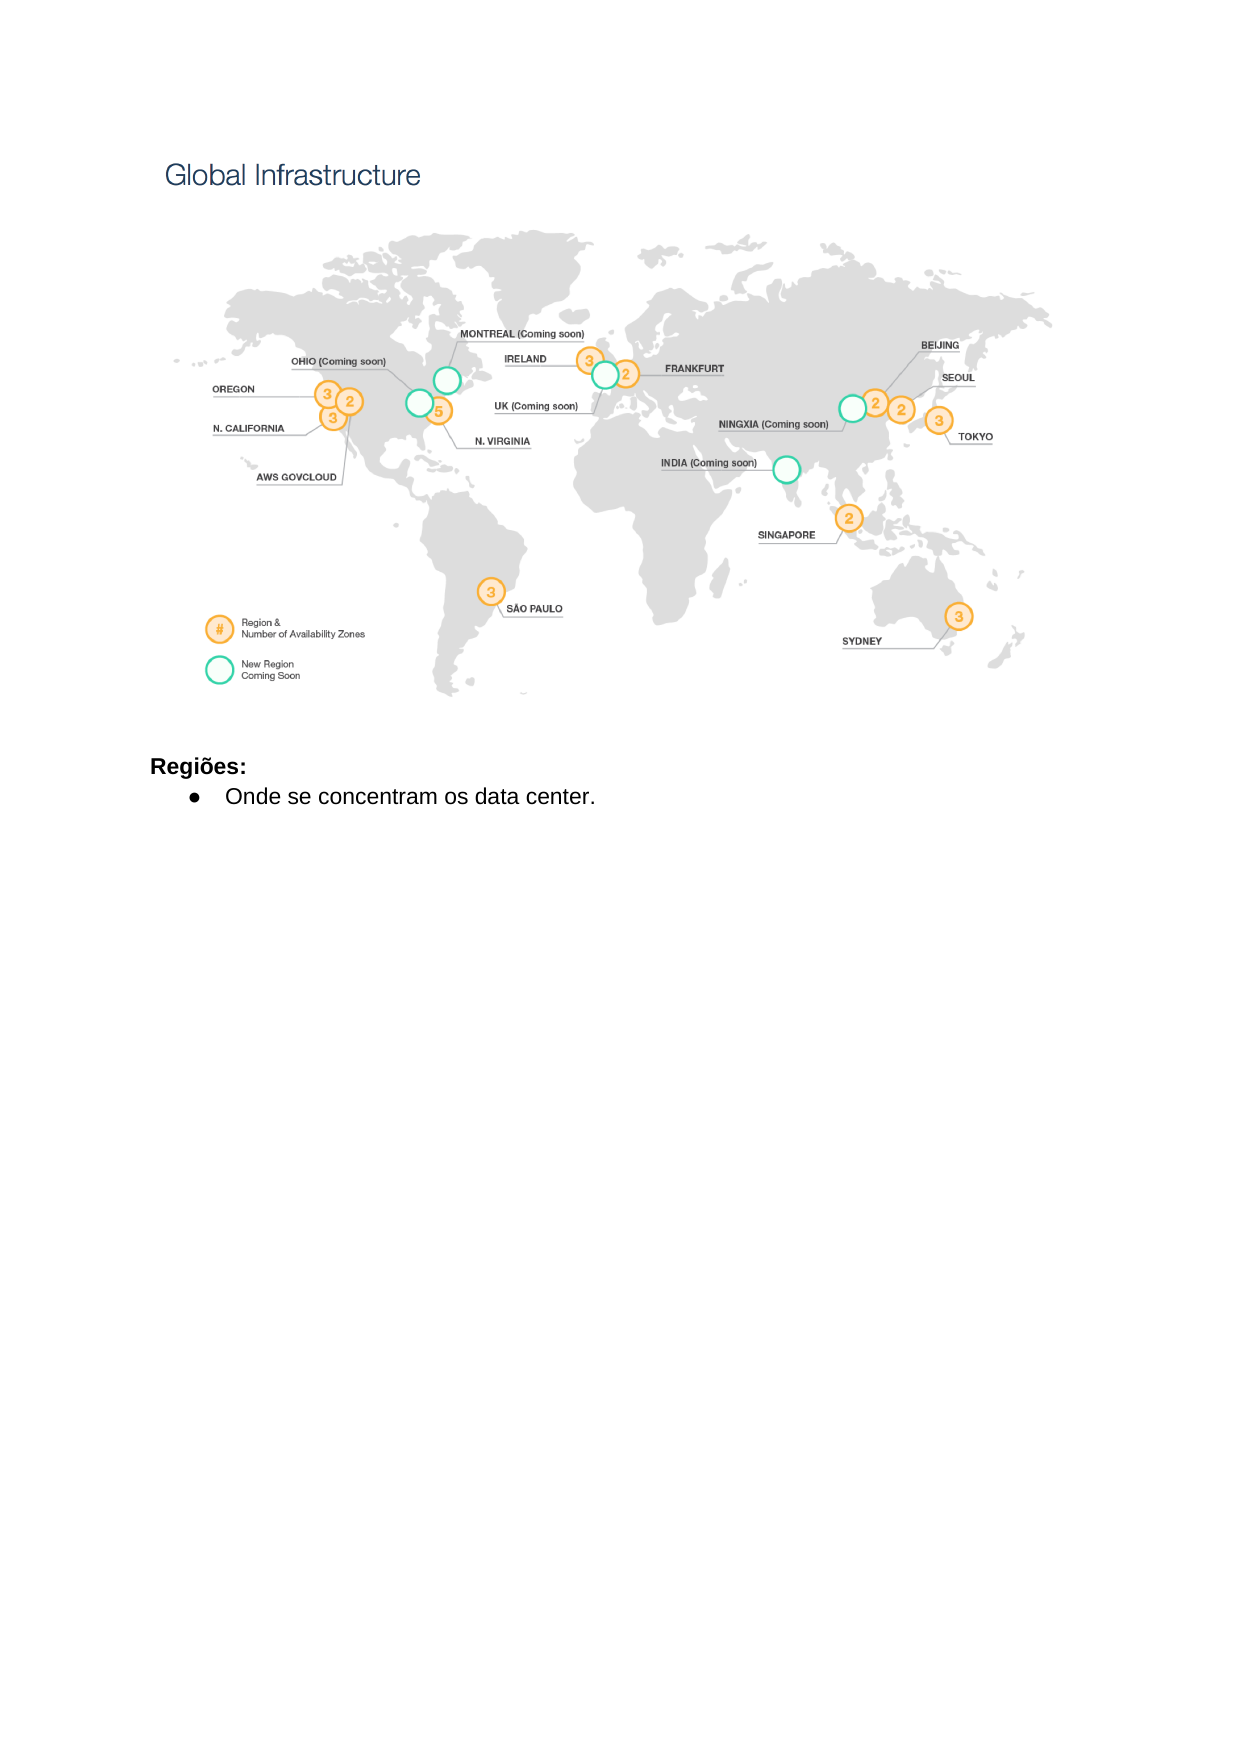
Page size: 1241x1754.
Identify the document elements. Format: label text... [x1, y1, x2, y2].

list Onde se concentram os data center. [187, 783, 1090, 809]
picture [150, 150, 1091, 719]
text Regiões: [150, 753, 1090, 779]
